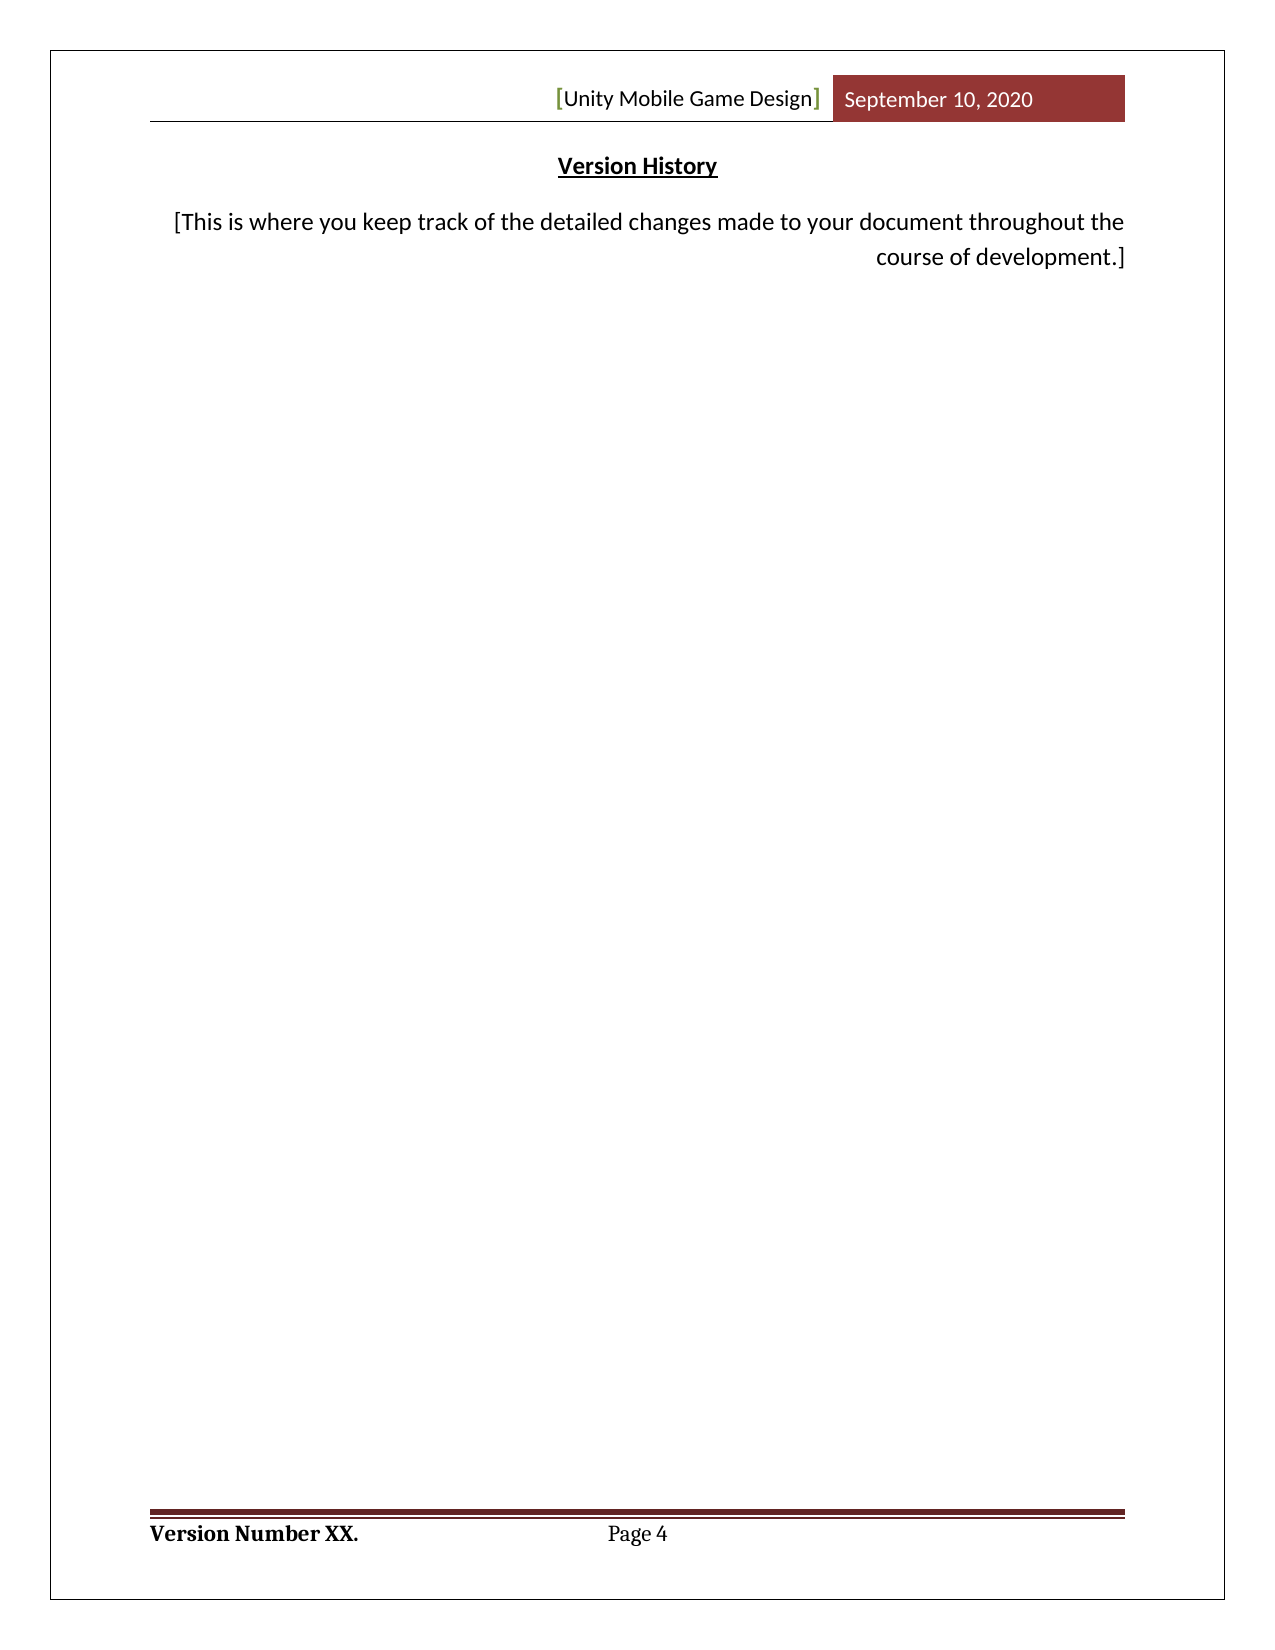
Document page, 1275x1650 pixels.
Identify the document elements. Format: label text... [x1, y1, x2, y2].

text [This is where you keep track of the detailed changes made to your document throughout the course of development.] [150, 206, 1125, 271]
text Version History [150, 150, 1125, 181]
